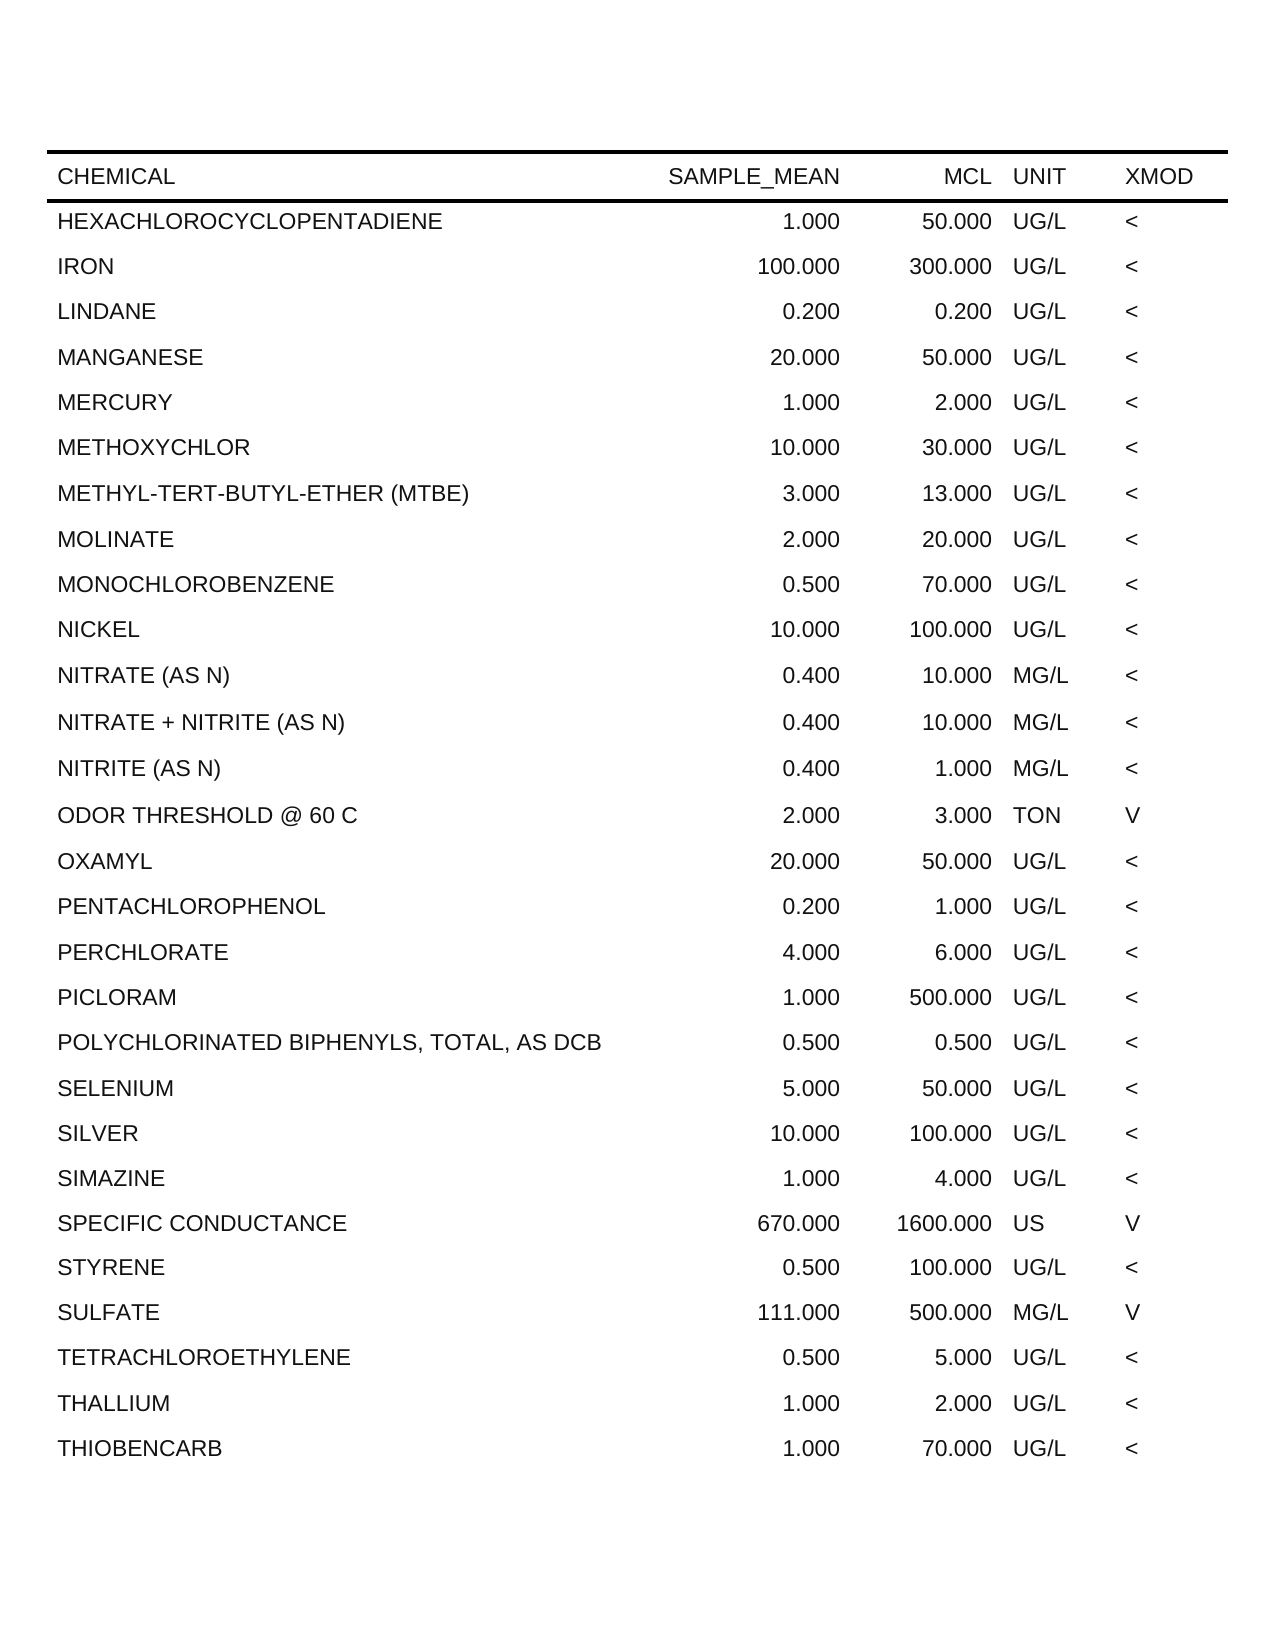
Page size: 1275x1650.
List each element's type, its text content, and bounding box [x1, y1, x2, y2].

table_cell MG/L [1002, 699, 1114, 745]
table_cell SELENIUM [47, 1065, 638, 1111]
table_cell < [1114, 1020, 1228, 1065]
table_cell NITRATE + NITRITE (AS N) [47, 699, 638, 745]
table_cell < [1114, 244, 1228, 289]
table_cell THIOBENCARB [47, 1425, 638, 1471]
table_cell 1.000 [638, 1156, 850, 1201]
table_cell UG/L [1002, 562, 1114, 607]
table_cell < [1114, 1111, 1228, 1156]
table_cell 70.000 [850, 562, 1002, 607]
table_cell NITRATE (AS N) [47, 652, 638, 698]
table_cell 1.000 [638, 974, 850, 1019]
table_cell 2.000 [850, 1380, 1002, 1425]
table_cell 0.400 [638, 745, 850, 792]
table_cell 20.000 [638, 839, 850, 884]
table_cell UG/L [1002, 1111, 1114, 1156]
table_cell 0.200 [638, 289, 850, 334]
table_cell UG/L [1002, 1020, 1114, 1065]
table_cell UG/L [1002, 1245, 1114, 1290]
table_cell 0.500 [638, 1245, 850, 1290]
table_cell UG/L [1002, 425, 1114, 470]
table_cell 10.000 [638, 425, 850, 470]
table_cell 1.000 [850, 884, 1002, 929]
table_cell 6.000 [850, 929, 1002, 974]
table_cell 3.000 [850, 792, 1002, 839]
table_cell 0.400 [638, 699, 850, 745]
table_cell < [1114, 334, 1228, 379]
table_cell IRON [47, 244, 638, 289]
table_cell 100.000 [850, 1111, 1002, 1156]
table_cell 0.500 [638, 1335, 850, 1380]
table_header CHEMICAL [47, 154, 638, 198]
table_cell 50.000 [850, 334, 1002, 379]
table_cell METHYL-TERT-BUTYL-ETHER (MTBE) [47, 470, 638, 516]
table_cell < [1114, 203, 1228, 244]
table_cell MONOCHLOROBENZENE [47, 562, 638, 607]
table_cell 50.000 [850, 839, 1002, 884]
table_cell UG/L [1002, 884, 1114, 929]
table_cell MG/L [1002, 1290, 1114, 1335]
table_cell STYRENE [47, 1245, 638, 1290]
table_cell MANGANESE [47, 334, 638, 379]
table_cell OXAMYL [47, 839, 638, 884]
table_cell ODOR THRESHOLD @ 60 C [47, 792, 638, 839]
table_cell UG/L [1002, 334, 1114, 379]
table_cell 0.500 [638, 1020, 850, 1065]
table_cell UG/L [1002, 516, 1114, 562]
table_cell 5.000 [850, 1335, 1002, 1380]
table_header UNIT [1002, 154, 1114, 198]
table_cell 2.000 [638, 516, 850, 562]
table_cell 1.000 [850, 745, 1002, 792]
table_header SAMPLE_MEAN [638, 154, 850, 198]
table_cell 5.000 [638, 1065, 850, 1111]
table_cell 1.000 [638, 203, 850, 244]
table_cell SPECIFIC CONDUCTANCE [47, 1201, 638, 1244]
table_cell NITRITE (AS N) [47, 745, 638, 792]
table_cell UG/L [1002, 929, 1114, 974]
table_cell LINDANE [47, 289, 638, 334]
table_cell UG/L [1002, 203, 1114, 244]
table_cell V [1114, 792, 1228, 839]
table_cell < [1114, 745, 1228, 792]
table_cell THALLIUM [47, 1380, 638, 1425]
table_cell UG/L [1002, 289, 1114, 334]
table_cell SULFATE [47, 1290, 638, 1335]
table_cell 0.400 [638, 652, 850, 698]
table_cell UG/L [1002, 1425, 1114, 1471]
table_cell US [1002, 1201, 1114, 1244]
table_cell PENTACHLOROPHENOL [47, 884, 638, 929]
table_cell 300.000 [850, 244, 1002, 289]
table_cell < [1114, 425, 1228, 470]
table_cell 1.000 [638, 1425, 850, 1471]
table_header XMOD [1114, 154, 1228, 198]
table_cell 10.000 [850, 699, 1002, 745]
table_cell 0.500 [638, 562, 850, 607]
table_cell UG/L [1002, 1380, 1114, 1425]
table_cell < [1114, 1335, 1228, 1380]
table_cell 0.500 [850, 1020, 1002, 1065]
table_cell < [1114, 974, 1228, 1019]
table_cell 10.000 [638, 1111, 850, 1156]
table_cell 500.000 [850, 974, 1002, 1019]
table_cell UG/L [1002, 379, 1114, 424]
table_cell < [1114, 562, 1228, 607]
table_cell < [1114, 379, 1228, 424]
table_cell 1.000 [638, 379, 850, 424]
table_cell 2.000 [638, 792, 850, 839]
table_cell 4.000 [850, 1156, 1002, 1201]
table_cell 670.000 [638, 1201, 850, 1244]
table_cell 100.000 [638, 244, 850, 289]
table_cell UG/L [1002, 974, 1114, 1019]
table_cell < [1114, 652, 1228, 698]
table_cell 20.000 [638, 334, 850, 379]
table_cell < [1114, 1156, 1228, 1201]
table_header MCL [850, 154, 1002, 198]
table_cell 1.000 [638, 1380, 850, 1425]
table_cell MG/L [1002, 652, 1114, 698]
table_cell UG/L [1002, 607, 1114, 652]
table_cell < [1114, 607, 1228, 652]
table_cell MERCURY [47, 379, 638, 424]
table_cell UG/L [1002, 244, 1114, 289]
table_cell 20.000 [850, 516, 1002, 562]
table_cell SIMAZINE [47, 1156, 638, 1201]
table_cell 0.200 [850, 289, 1002, 334]
table_cell < [1114, 929, 1228, 974]
table_cell 100.000 [850, 1245, 1002, 1290]
table_cell POLYCHLORINATED BIPHENYLS, TOTAL, AS DCB [47, 1020, 638, 1065]
table_cell 4.000 [638, 929, 850, 974]
table_cell MG/L [1002, 745, 1114, 792]
table_cell 2.000 [850, 379, 1002, 424]
table_cell METHOXYCHLOR [47, 425, 638, 470]
table_cell 100.000 [850, 607, 1002, 652]
table_cell < [1114, 470, 1228, 516]
table_cell TON [1002, 792, 1114, 839]
table_cell < [1114, 289, 1228, 334]
table_cell 50.000 [850, 1065, 1002, 1111]
table_cell UG/L [1002, 1335, 1114, 1380]
table_cell 10.000 [850, 652, 1002, 698]
table_cell < [1114, 1380, 1228, 1425]
table_cell 10.000 [638, 607, 850, 652]
table_cell UG/L [1002, 1156, 1114, 1201]
table_cell SILVER [47, 1111, 638, 1156]
table_cell PERCHLORATE [47, 929, 638, 974]
table_cell < [1114, 1425, 1228, 1471]
table_cell < [1114, 699, 1228, 745]
table_cell UG/L [1002, 1065, 1114, 1111]
table_cell 111.000 [638, 1290, 850, 1335]
table_cell < [1114, 839, 1228, 884]
table_cell < [1114, 1065, 1228, 1111]
table_cell HEXACHLOROCYCLOPENTADIENE [47, 203, 638, 244]
table_cell < [1114, 1245, 1228, 1290]
table_cell NICKEL [47, 607, 638, 652]
table_cell 13.000 [850, 470, 1002, 516]
table_cell 0.200 [638, 884, 850, 929]
table_cell V [1114, 1290, 1228, 1335]
table_cell 30.000 [850, 425, 1002, 470]
table_cell V [1114, 1201, 1228, 1244]
table_cell < [1114, 884, 1228, 929]
table_cell UG/L [1002, 470, 1114, 516]
table_cell 70.000 [850, 1425, 1002, 1471]
table_cell 3.000 [638, 470, 850, 516]
table_cell MOLINATE [47, 516, 638, 562]
table_cell TETRACHLOROETHYLENE [47, 1335, 638, 1380]
table_cell PICLORAM [47, 974, 638, 1019]
table_cell 50.000 [850, 203, 1002, 244]
table_cell 1600.000 [850, 1201, 1002, 1244]
table_cell < [1114, 516, 1228, 562]
table_cell 500.000 [850, 1290, 1002, 1335]
table_cell UG/L [1002, 839, 1114, 884]
